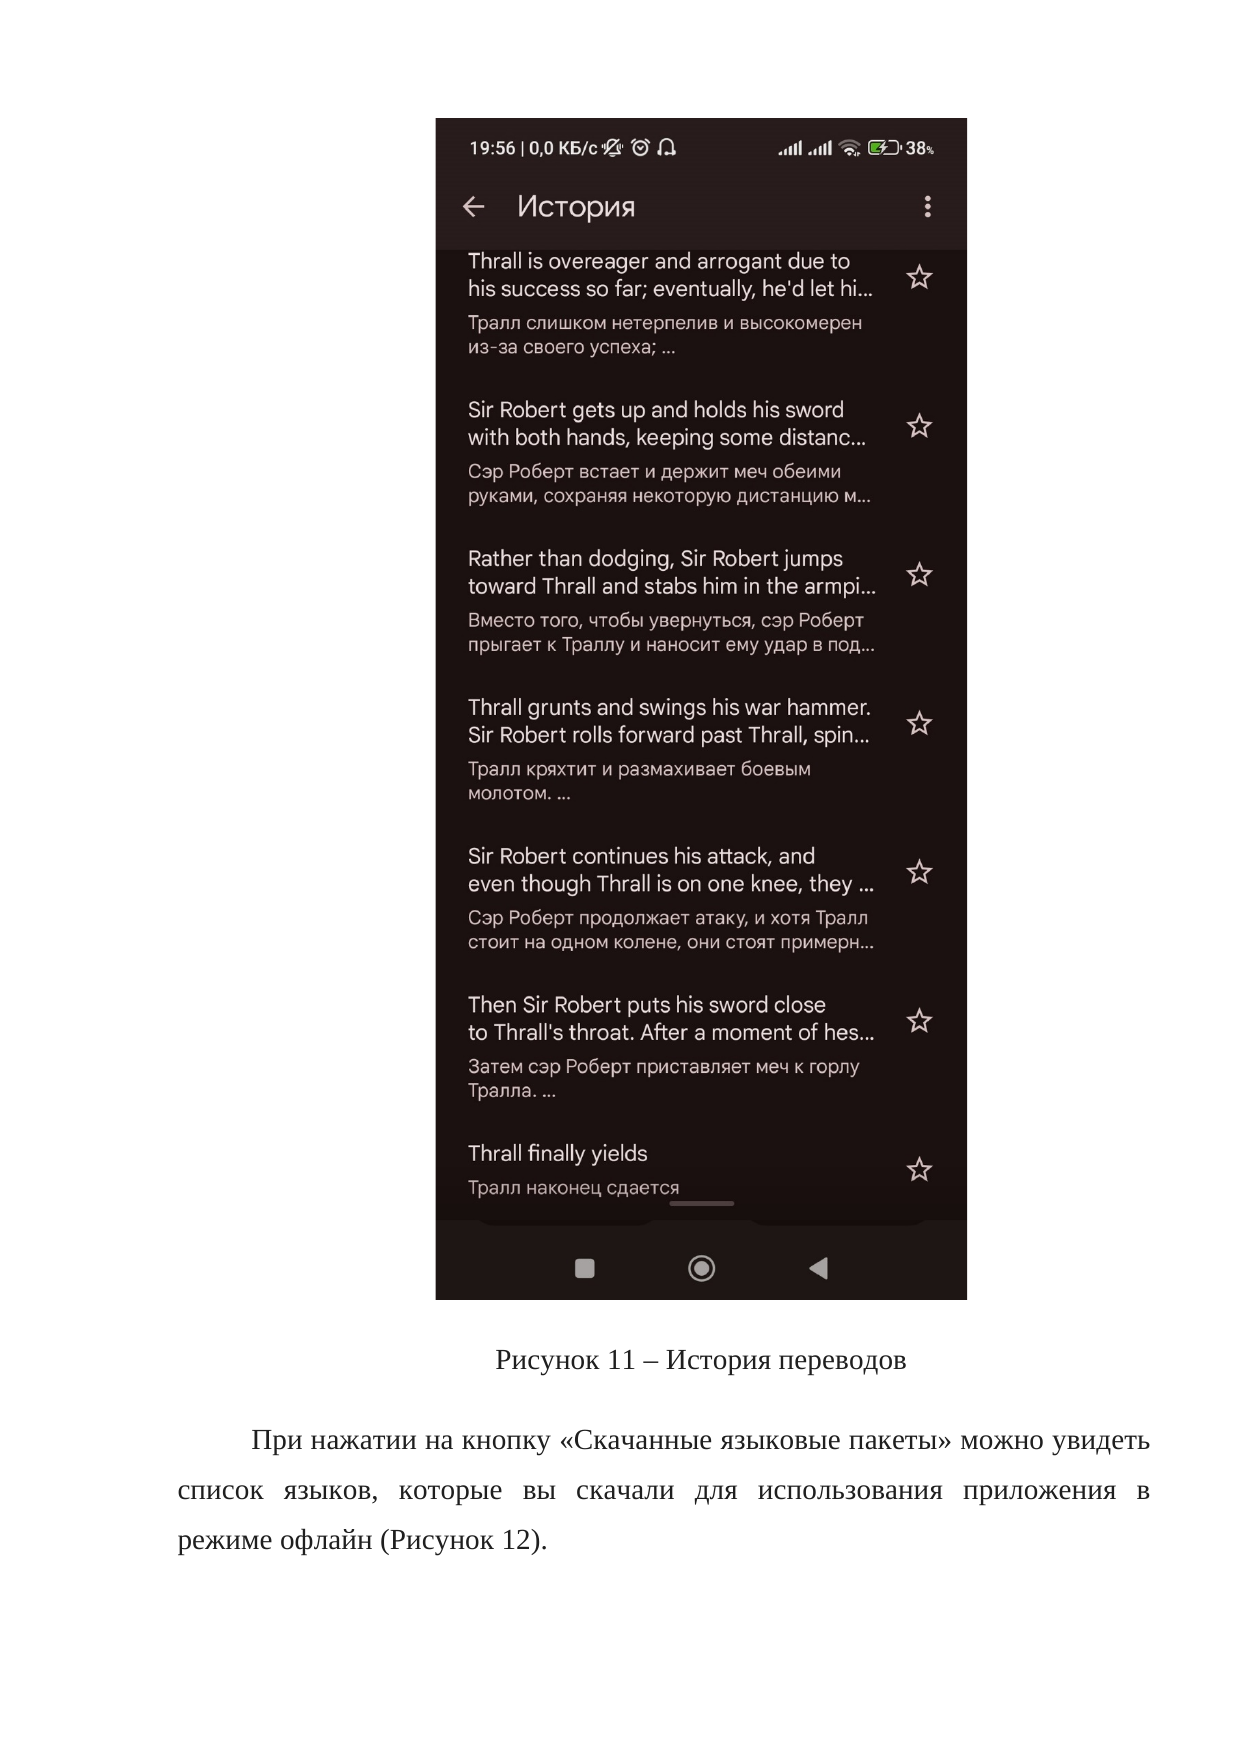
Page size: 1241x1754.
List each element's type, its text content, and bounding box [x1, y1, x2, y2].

picture [435, 118, 968, 1300]
text При нажатии на кнопку «Скачанные языковые пакеты» можно увидеть список языков, которые вы скачали для использования приложения в режиме офлайн (Рисунок 12). [177, 1422, 1152, 1556]
text Рисунок 11 – История переводов [177, 1342, 1152, 1376]
